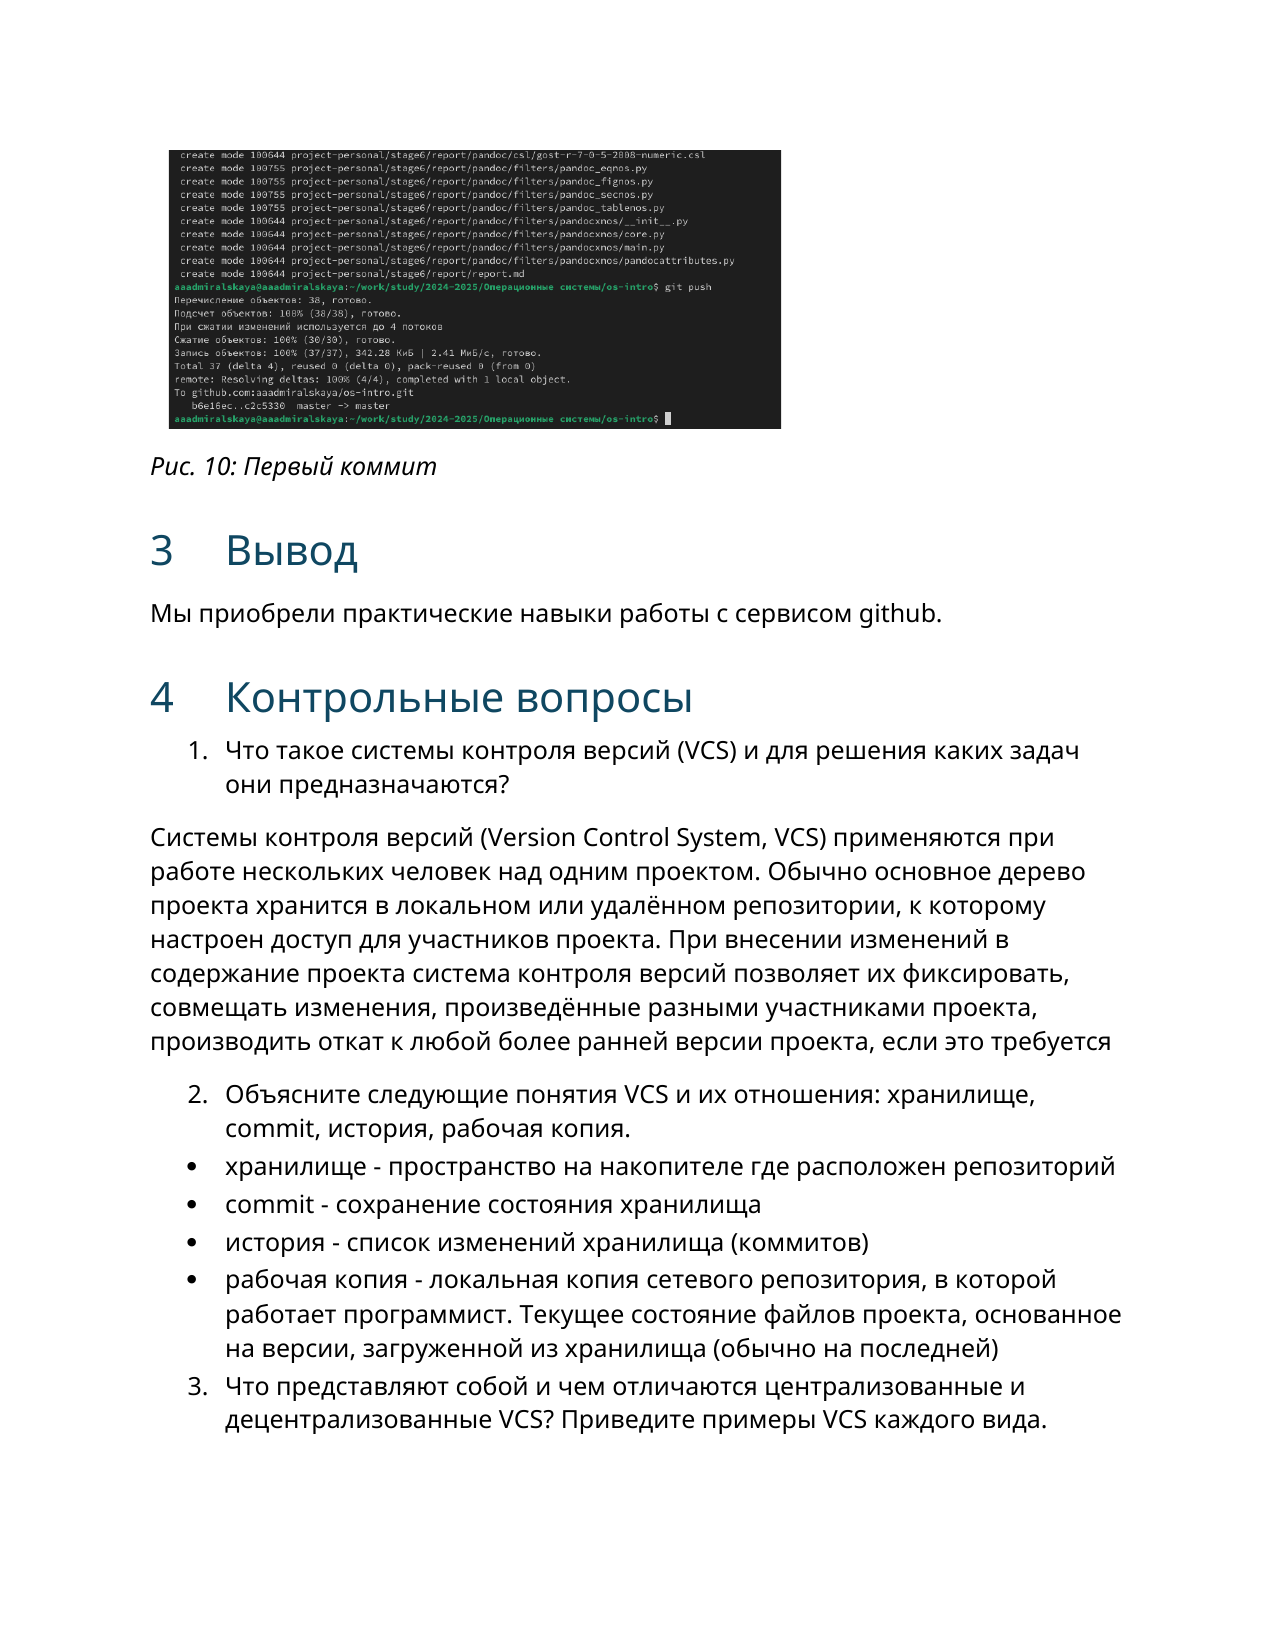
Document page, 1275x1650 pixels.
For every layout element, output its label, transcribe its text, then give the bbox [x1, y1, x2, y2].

list Что представляют собой и чем отличаются централизованные и децентрализованные VCS? Приведите примеры VCS каждого вида. [187, 1368, 1125, 1436]
list рабочая копия - локальная копия сетевого репозитория, в которой работает программист. Текущее состояние файлов проекта, основанное на версии, загруженной из хранилища (обычно на последней) [187, 1262, 1125, 1364]
text Мы приобрели практические навыки работы с сервисом github. [150, 596, 1125, 630]
picture [168, 150, 782, 429]
text Системы контроля версий (Version Control System, VCS) применяются при работе нескольких человек над одним проектом. Обычно основное дерево проекта хранится в локальном или удалённом репозитории, к которому настроен доступ для участников проекта. При внесении изменений в содержание проекта система контроля версий позволяет их фиксировать, совмещать изменения, произведённые разными участниками проекта, производить откат к любой более ранней версии проекта, если это требуется [150, 820, 1125, 1058]
subtitle 3 Вывод [150, 521, 1125, 577]
list Объясните следующие понятия VCS и их отношения: хранилище, commit, история, рабочая копия. [187, 1077, 1125, 1145]
text Рис. 10: Первый коммит [150, 449, 1125, 483]
list хранилище - пространство на накопителе где расположен репозиторий [187, 1149, 1125, 1183]
list commit - сохранение состояния хранилища [187, 1187, 1125, 1221]
list история - список изменений хранилища (коммитов) [187, 1224, 1125, 1258]
subtitle 4 Контрольные вопросы [150, 668, 1125, 724]
list Что такое системы контроля версий (VCS) и для решения каких задач они предназначаются? [187, 733, 1125, 801]
